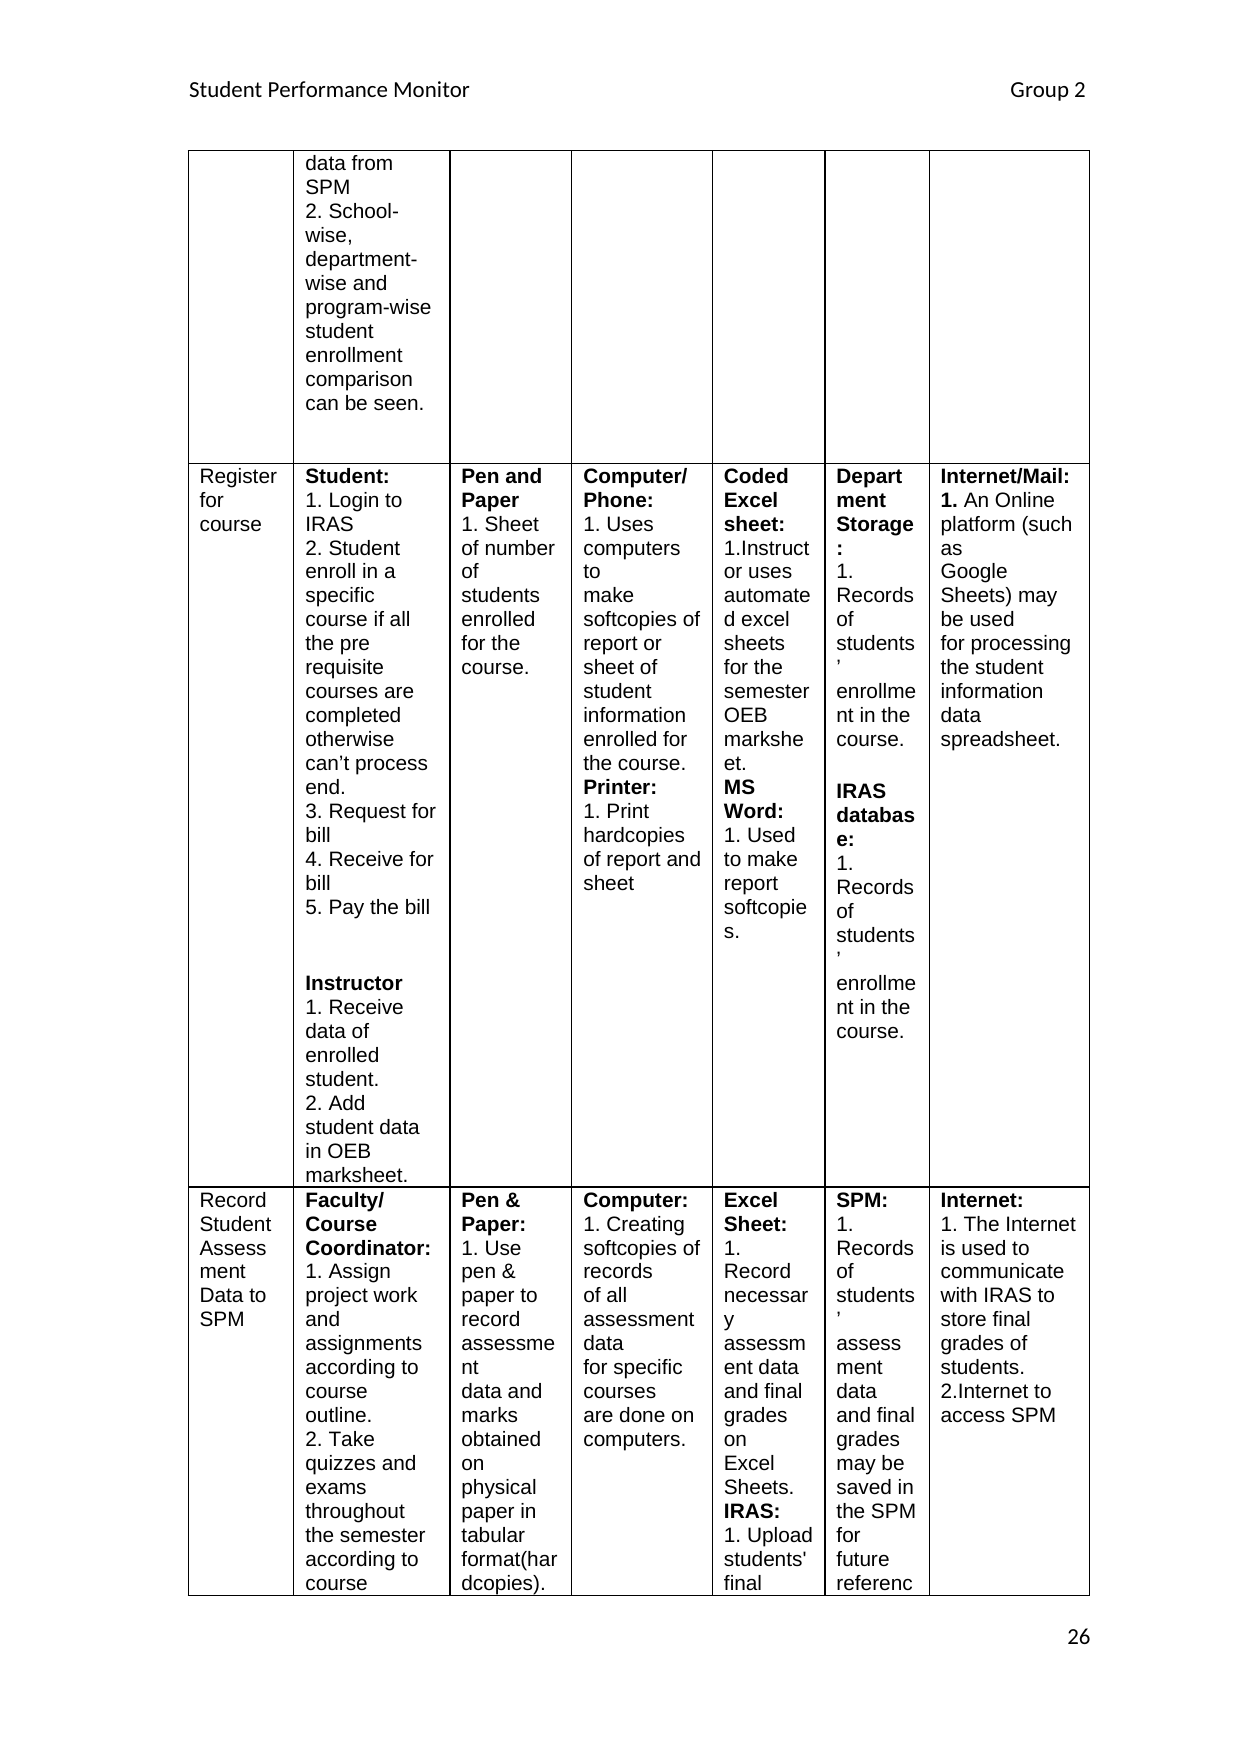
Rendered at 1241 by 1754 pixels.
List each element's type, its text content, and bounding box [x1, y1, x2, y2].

table_cell Coded Excel sheet: 1.Instructor uses automated excel sheets for the semester OEB marksheet. MS Word: 1. Used to make report softcopies. [713, 464, 824, 1186]
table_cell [189, 151, 293, 462]
table_cell Internet/Mail: 1. An Online platform (such as Google Sheets) may be used for processing the student information data spreadsheet. [930, 464, 1089, 1186]
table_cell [930, 1188, 1089, 1595]
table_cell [930, 151, 1089, 462]
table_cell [713, 151, 824, 462]
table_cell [826, 151, 929, 462]
table_cell Register for course [189, 464, 293, 1186]
table_cell Student: 1. Login to IRAS 2. Student enroll in a specific course if all the pre requisite courses are completed otherwise can’t process end. 3. Request for bill 4. Receive for bill 5. Pay the bill Instructor 1. Receive data of enrolled student. 2. Add student data in OEB marksheet. [294, 464, 449, 1186]
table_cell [572, 1188, 712, 1595]
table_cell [572, 151, 712, 462]
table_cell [451, 151, 571, 462]
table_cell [713, 1188, 824, 1595]
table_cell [189, 1188, 293, 1595]
table_cell Pen and Paper 1. Sheet of number of students enrolled for the course. [451, 464, 571, 1186]
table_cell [451, 1188, 571, 1595]
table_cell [826, 1188, 929, 1595]
table_cell Department Storage: 1. Records of students’ enrollment in the course. IRAS database: 1. Records of students’ enrollment in the course. [826, 464, 929, 1186]
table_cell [294, 151, 449, 462]
table_cell Computer/ Phone: 1. Uses computers to make softcopies of report or sheet of student information enrolled for the course. Printer: 1. Print hardcopies of report and sheet [572, 464, 712, 1186]
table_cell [294, 1188, 449, 1595]
